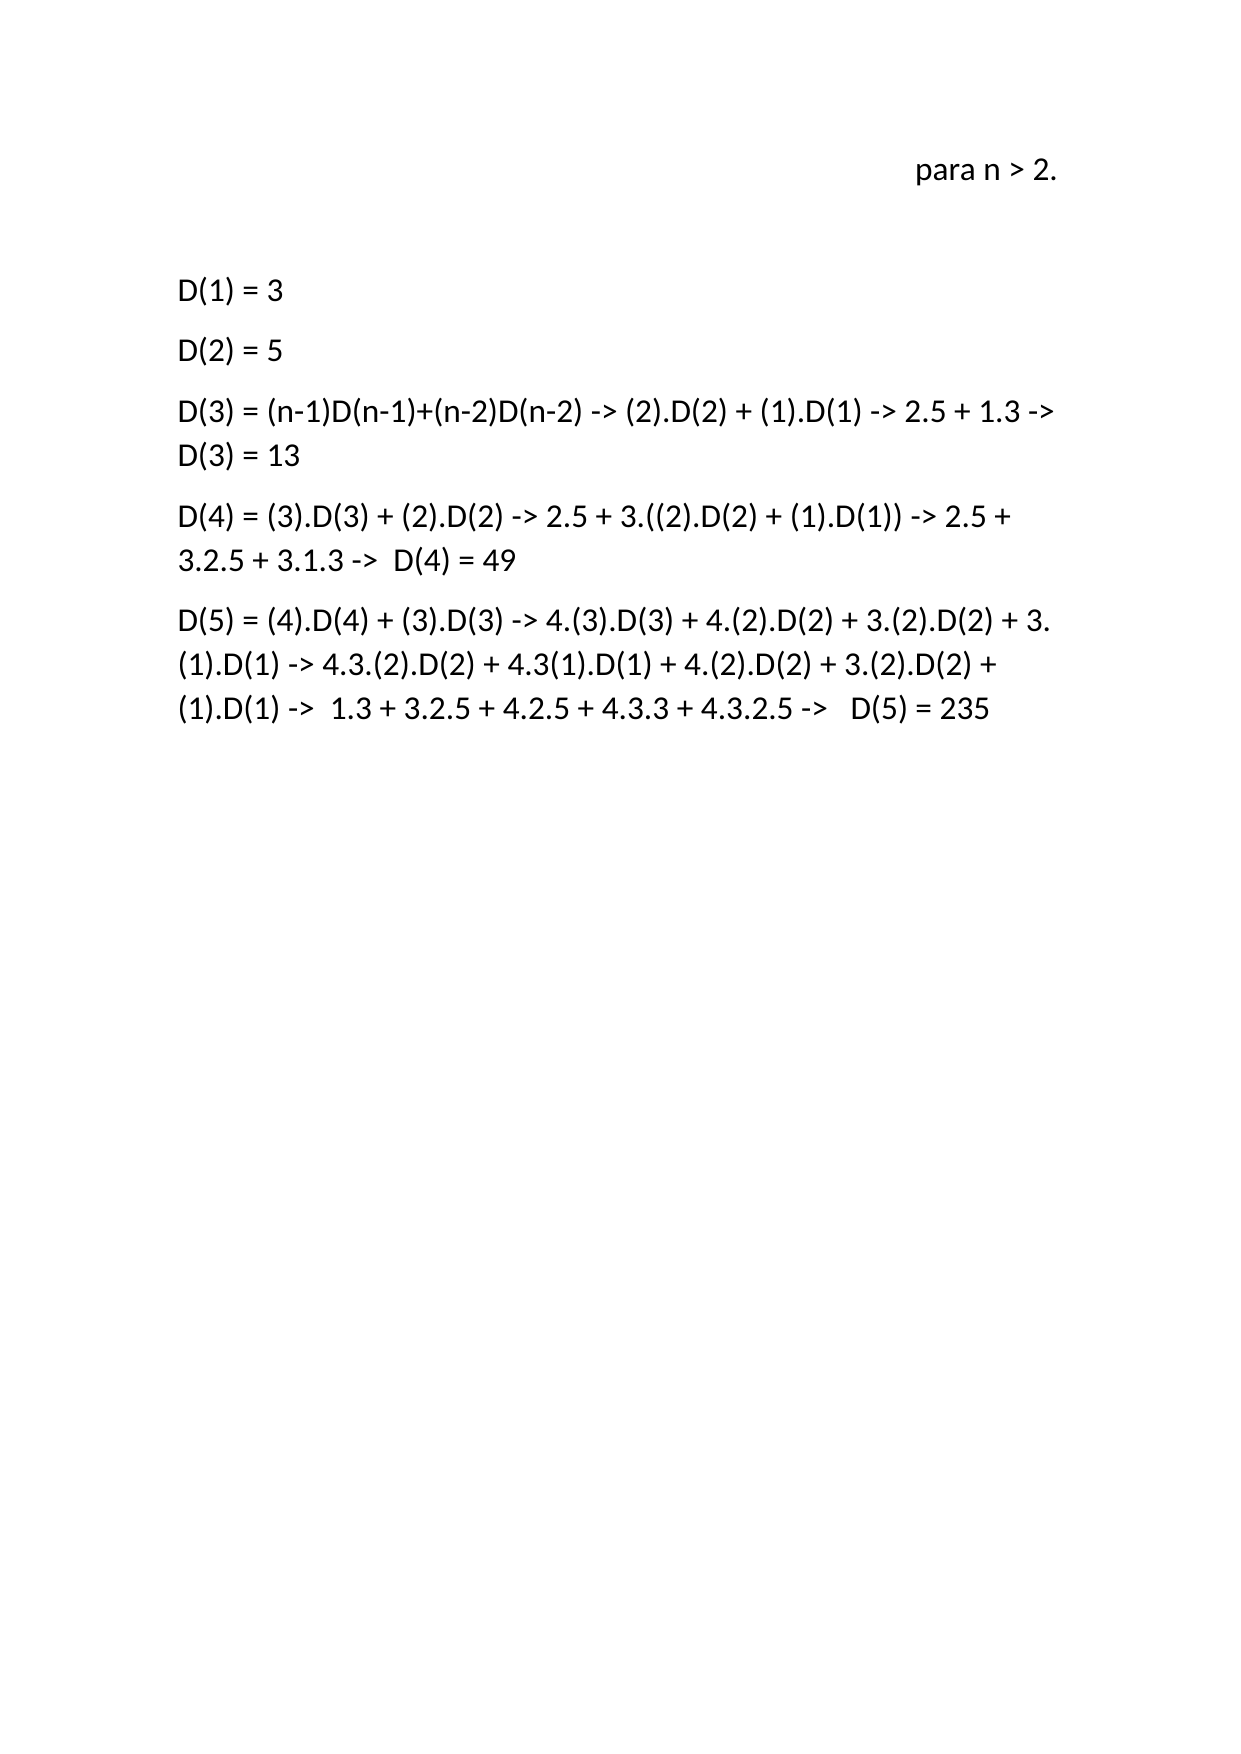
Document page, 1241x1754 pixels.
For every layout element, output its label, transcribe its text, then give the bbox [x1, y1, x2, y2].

text D(4) = (3).D(3) + (2).D(2) -> 2.5 + 3.((2).D(2) + (1).D(1)) -> 2.5 + 3.2.5 + 3.1.3 -> D(4) = 49 [177, 495, 1063, 579]
text D(5) = (4).D(4) + (3).D(3) -> 4.(3).D(3) + 4.(2).D(2) + 3.(2).D(2) + 3.(1).D(1) -> 4.3.(2).D(2) + 4.3(1).D(1) + 4.(2).D(2) + 3.(2).D(2) + (1).D(1) -> 1.3 + 3.2.5 + 4.2.5 + 4.3.3 + 4.3.2.5 -> D(5) = 235 [177, 599, 1063, 728]
text para n > 2. [841, 148, 1063, 188]
text D(1) = 3 [177, 269, 1063, 309]
text D(2) = 5 [177, 329, 1063, 370]
text D(3) = (n-1)D(n-1)+(n-2)D(n-2) -> (2).D(2) + (1).D(1) -> 2.5 + 1.3 -> D(3) = 13 [177, 390, 1063, 475]
